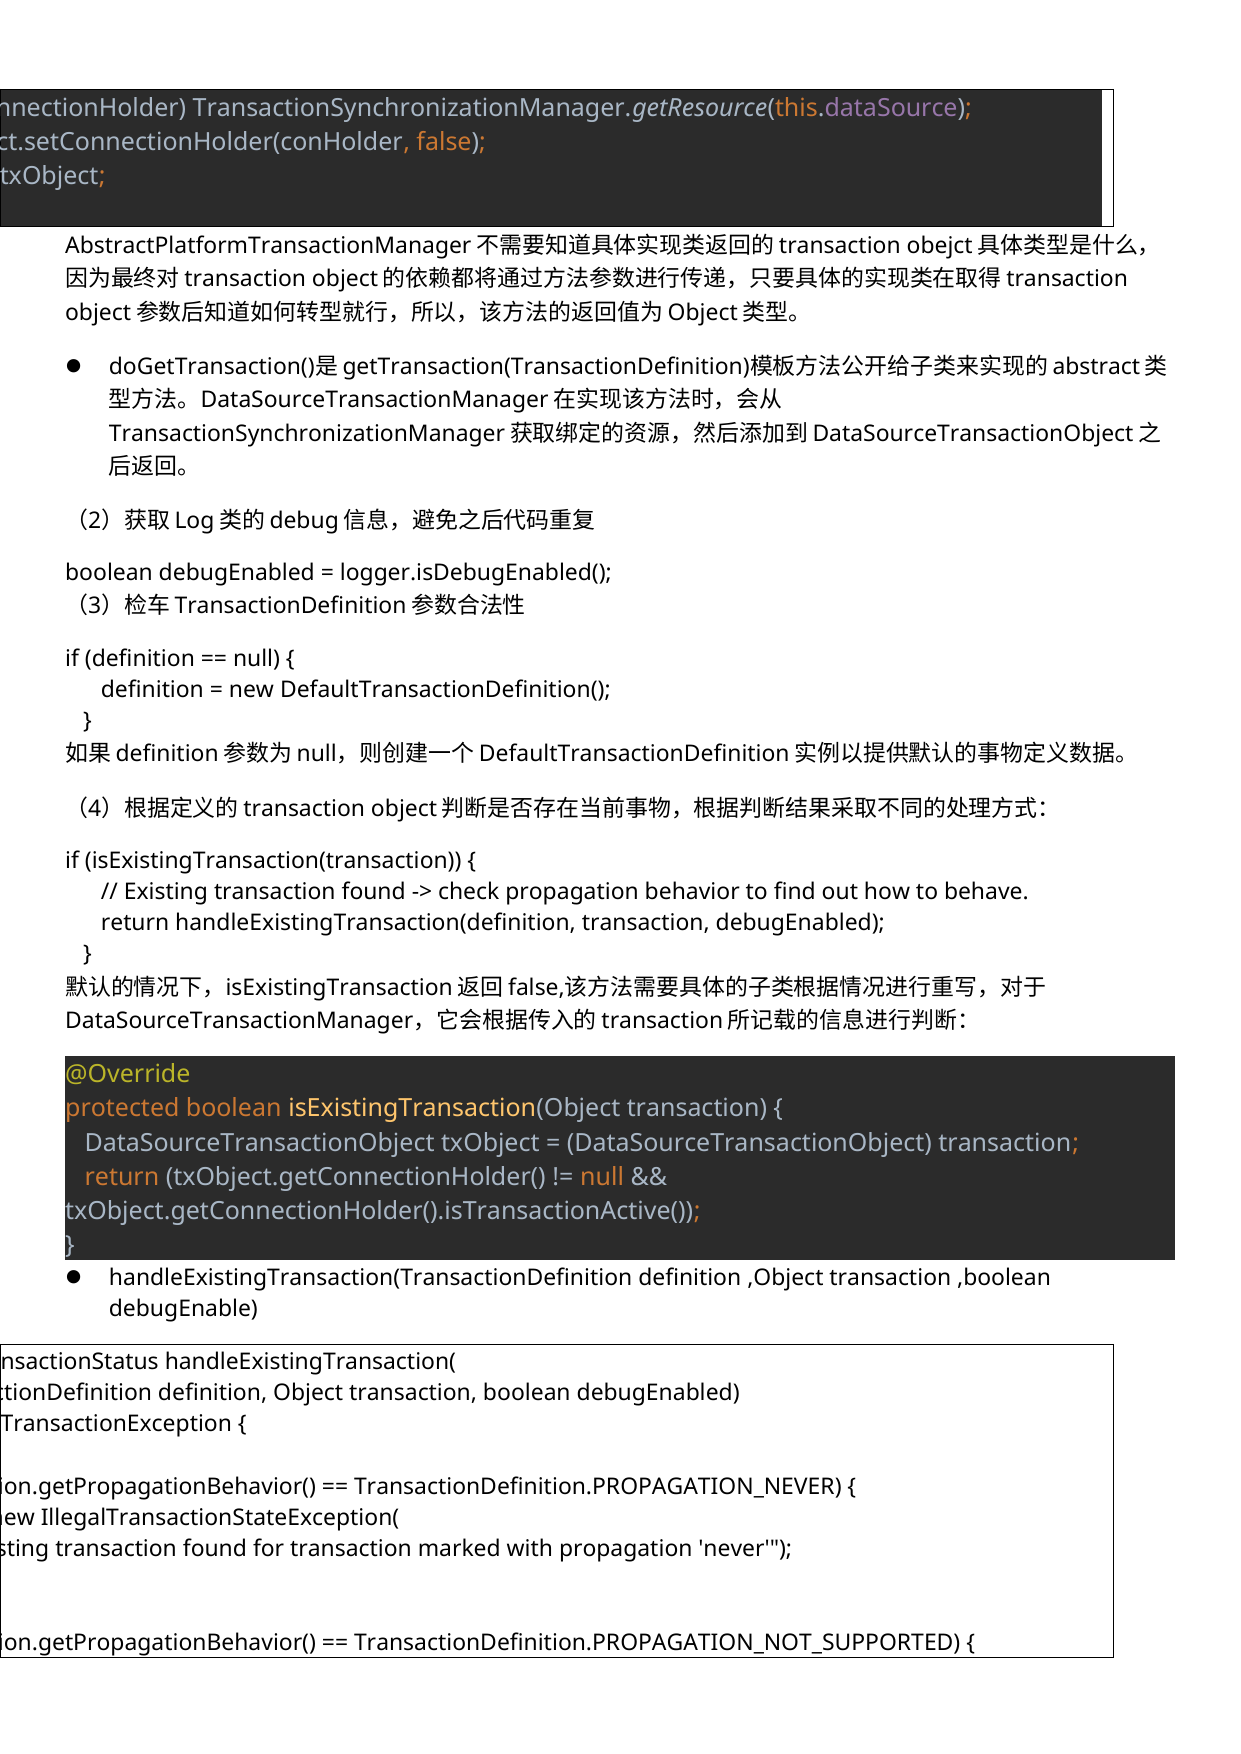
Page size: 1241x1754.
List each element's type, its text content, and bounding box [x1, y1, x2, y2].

text AbstractPlatformTransactionManager不需要知道具体实现类返回的transaction obejct具体类型是什么，因为最终对transaction object的依赖都将通过方法参数进行传递，只要具体的实现类在取得transaction object参数后知道如何转型就行，所以，该方法的返回值为Object类型。 [65, 227, 1175, 327]
text if (definition == null) { definition = new DefaultTransactionDefinition(); } 如果definition参数为null，则创建一个DefaultTransactionDefinition实例以提供默认的事物定义数据。 [65, 641, 1175, 768]
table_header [1, 1345, 1113, 1657]
text （2）获取Log类的debug信息，避免之后代码重复 [65, 502, 1175, 535]
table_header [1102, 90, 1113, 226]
text （4）根据定义的transaction object判断是否存在当前事物，根据判断结果采取不同的处理方式： [65, 789, 1175, 823]
text if (isExistingTransaction(transaction)) { // Existing transaction found -> check propagation behavior to find out how to behave. return handleExistingTransaction(definition, transaction, debugEnabled); } 默认的情况下，isExistingTransaction返回false,该方法需要具体的子类根据情况进行重写，对于DataSourceTransactionManager，它会根据传入的transaction所记载的信息进行判断： [65, 843, 1175, 1035]
text @Override protected boolean isExistingTransaction(Object transaction) { DataSourceTransactionObject txObject = (DataSourceTransactionObject) transaction; return (txObject.getConnectionHolder() != null && txObject.getConnectionHolder().isTransactionActive()); } [65, 1056, 1175, 1260]
list doGetTransaction()是getTransaction(TransactionDefinition)模板方法公开给子类来实现的abstract类型方法。DataSourceTransactionManager在实现该方法时，会从TransactionSynchronizationManager获取绑定的资源，然后添加到DataSourceTransactionObject之后返回。 [65, 348, 1175, 481]
list handleExistingTransaction(TransactionDefinition definition ,Object transaction ,boolean debugEnable) [65, 1260, 1175, 1323]
text boolean debugEnabled = logger.isDebugEnabled(); （3）检车TransactionDefinition参数合法性 [65, 556, 1175, 621]
